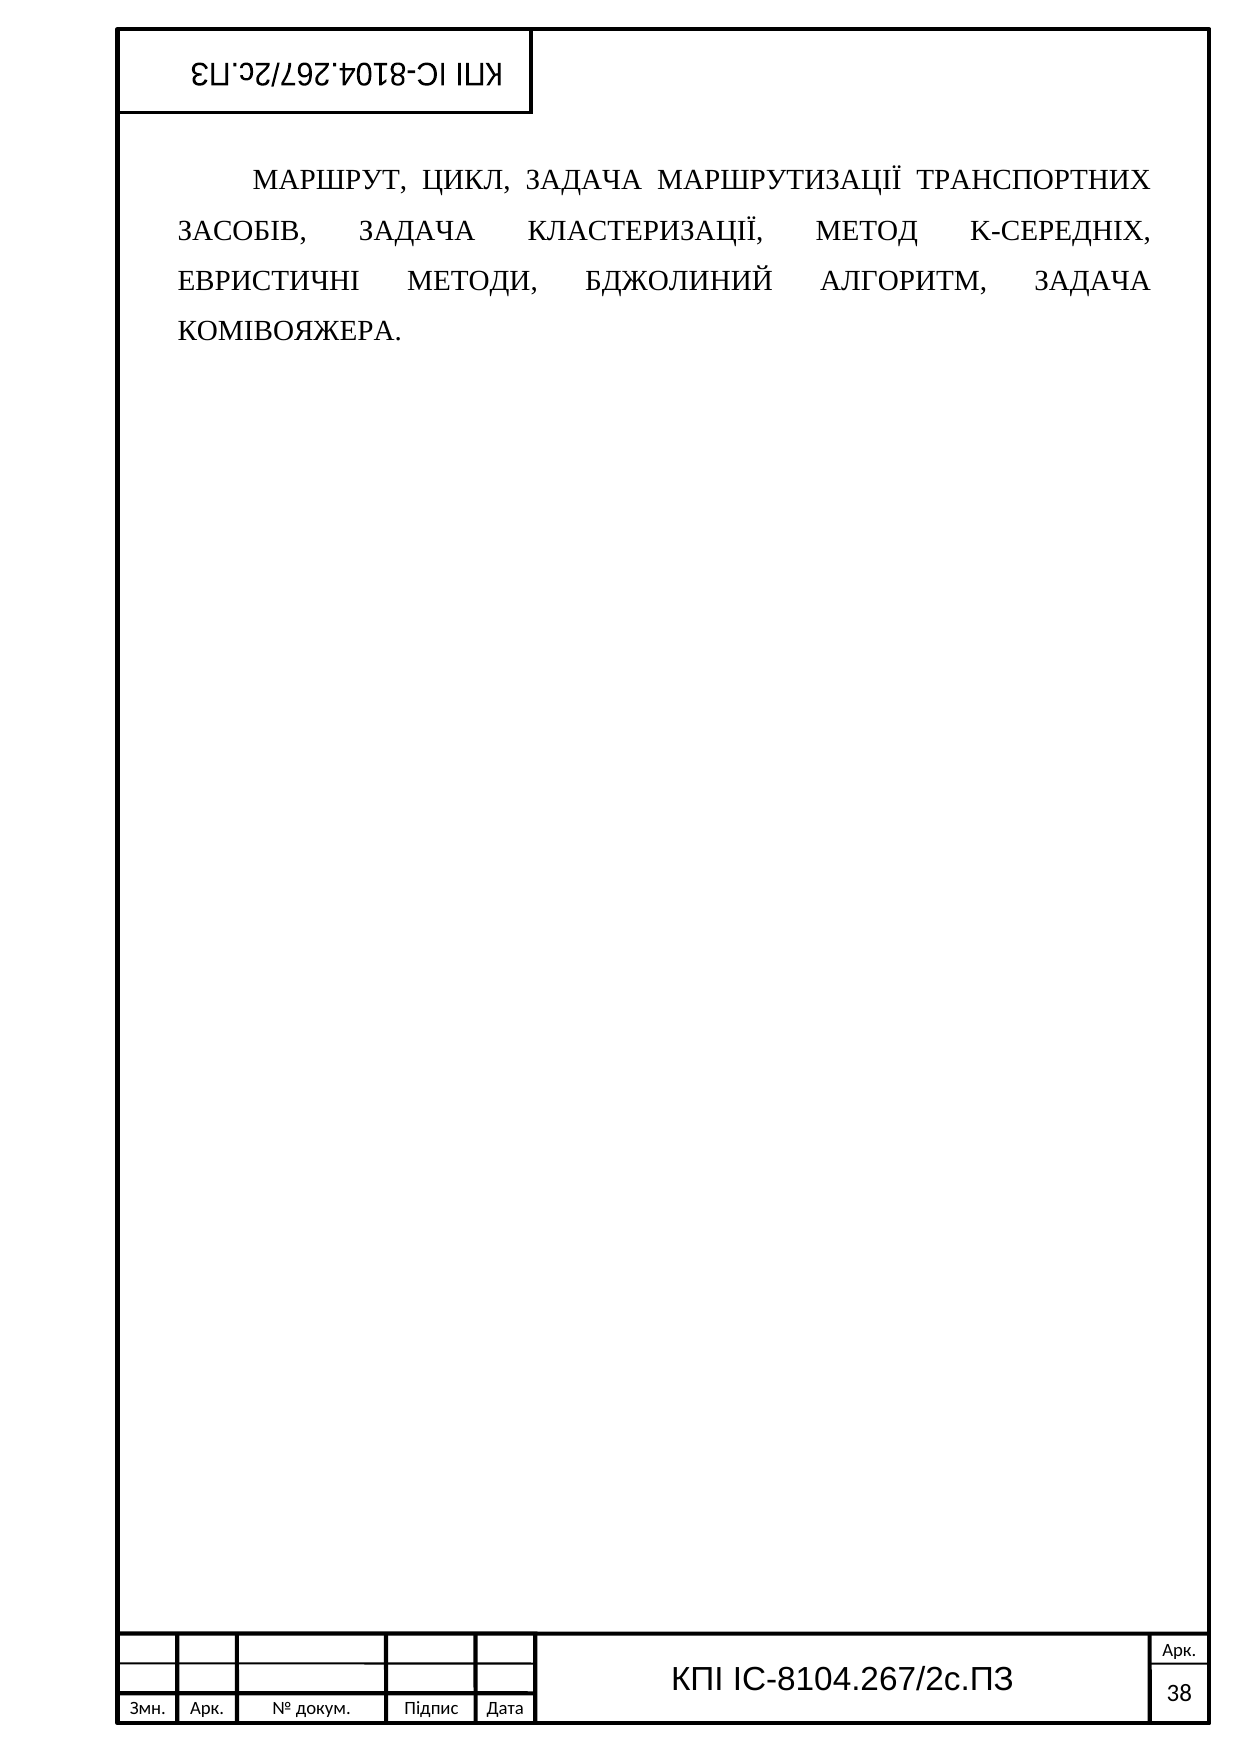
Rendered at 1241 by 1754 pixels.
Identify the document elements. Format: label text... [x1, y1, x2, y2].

text МАРШРУТ, ЦИКЛ, ЗАДАЧА МАРШРУТИЗАЦІЇ ТРАНСПОРТНИХ ЗАСОБІВ, ЗАДАЧА КЛАСТЕРИЗАЦІЇ, МЕТОД K-СЕРЕДНІХ, ЕВРИСТИЧНІ МЕТОДИ, БДЖОЛИНИЙ АЛГОРИТМ, ЗАДАЧА КОМІВОЯЖЕРА. [177, 162, 1152, 347]
